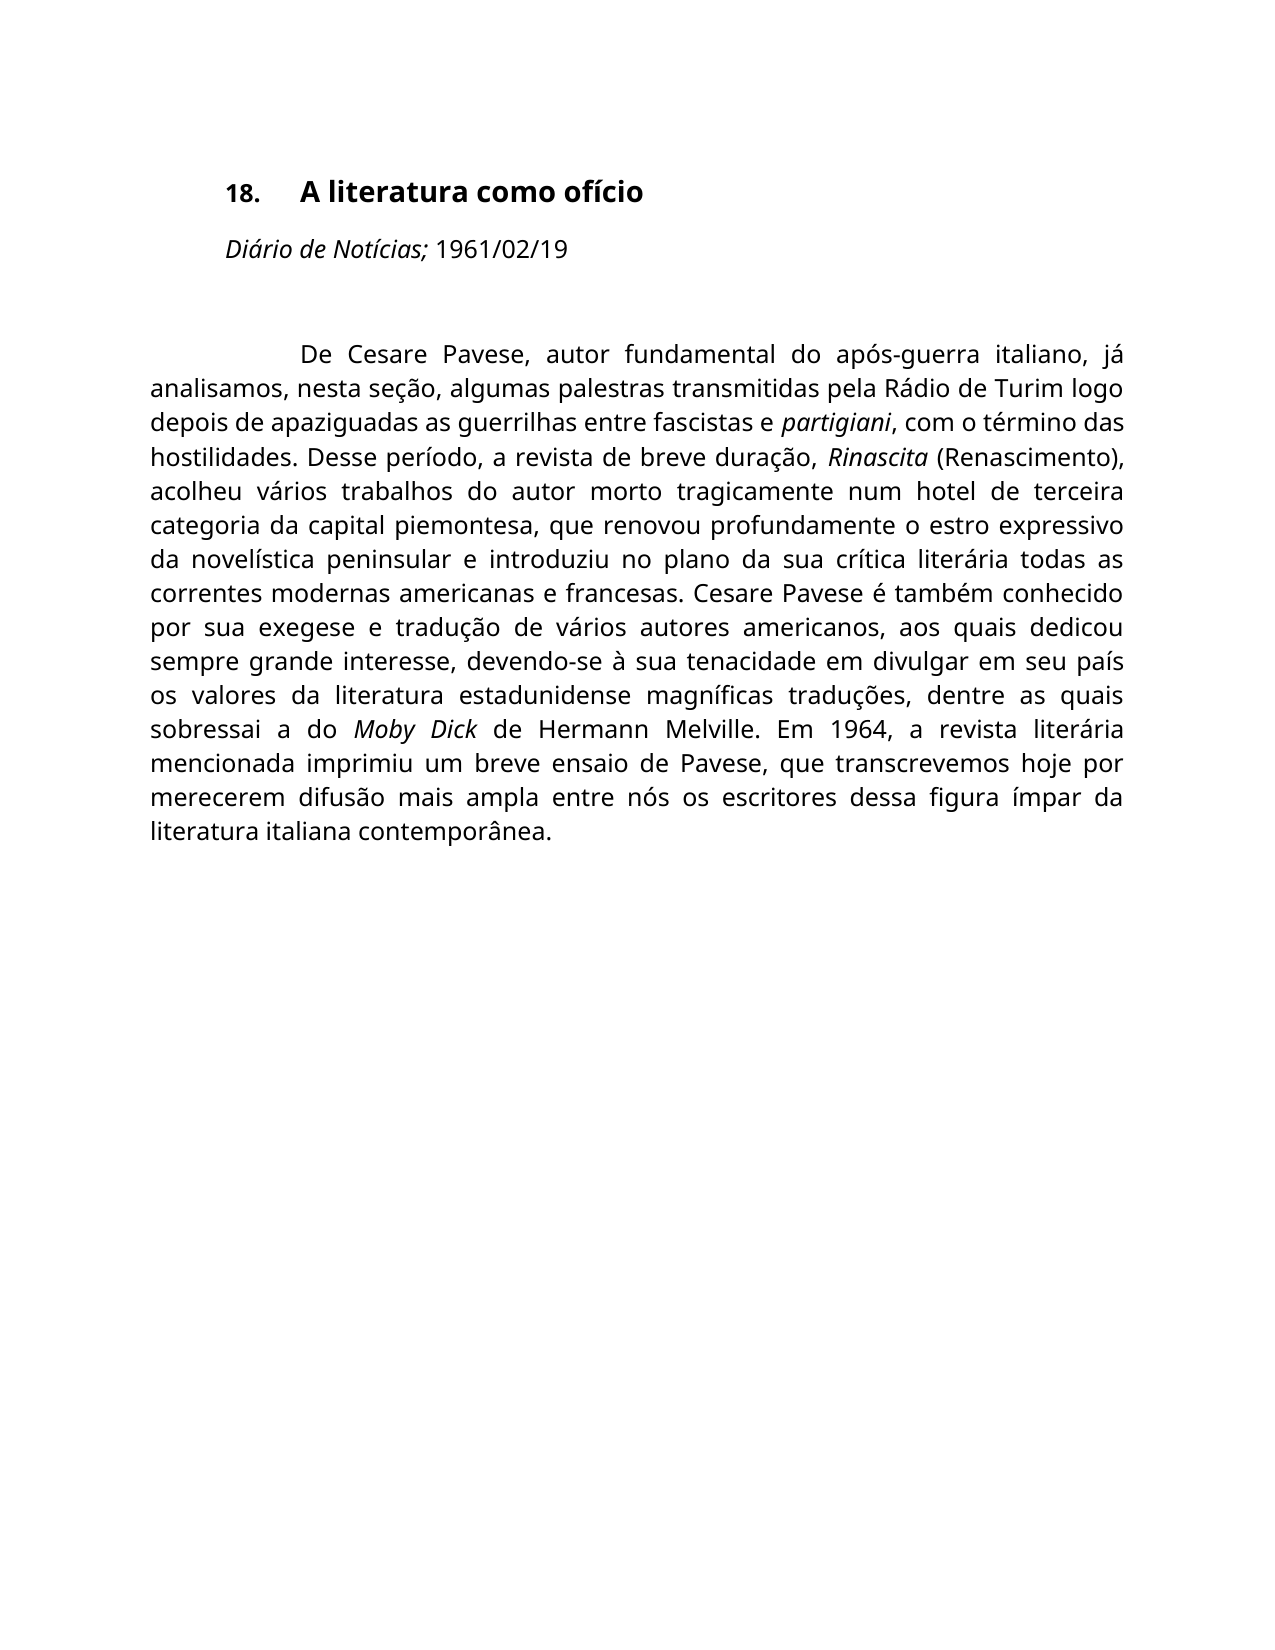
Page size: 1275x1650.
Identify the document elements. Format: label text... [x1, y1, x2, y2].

subtitle A literatura como ofício [150, 171, 1125, 211]
text De Cesare Pavese, autor fundamental do após-guerra italiano, já analisamos, nesta seção, algumas palestras transmitidas pela Rádio de Turim logo depois de apaziguadas as guerrilhas entre fascistas e partigiani, com o término das hostilidades. Desse período, a revista de breve duração, Rinascita (Renascimento), acolheu vários trabalhos do autor morto tragicamente num hotel de terceira categoria da capital piemontesa, que renovou profundamente o estro expressivo da novelística peninsular e introduziu no plano da sua crítica literária todas as correntes modernas americanas e francesas. Cesare Pavese é também conhecido por sua exegese e tradução de vários autores americanos, aos quais dedicou sempre grande interesse, devendo-se à sua tenacidade em divulgar em seu país os valores da literatura estadunidense magníficas traduções, dentre as quais sobressai a do Moby Dick de Hermann Melville. Em 1964, a revista literária mencionada imprimiu um breve ensaio de Pavese, que transcrevemos hoje por merecerem difusão mais ampla entre nós os escritores dessa figura ímpar da literatura italiana contemporânea. [150, 337, 1125, 848]
text Diário de Notícias; 1961/02/19 [150, 231, 1125, 265]
